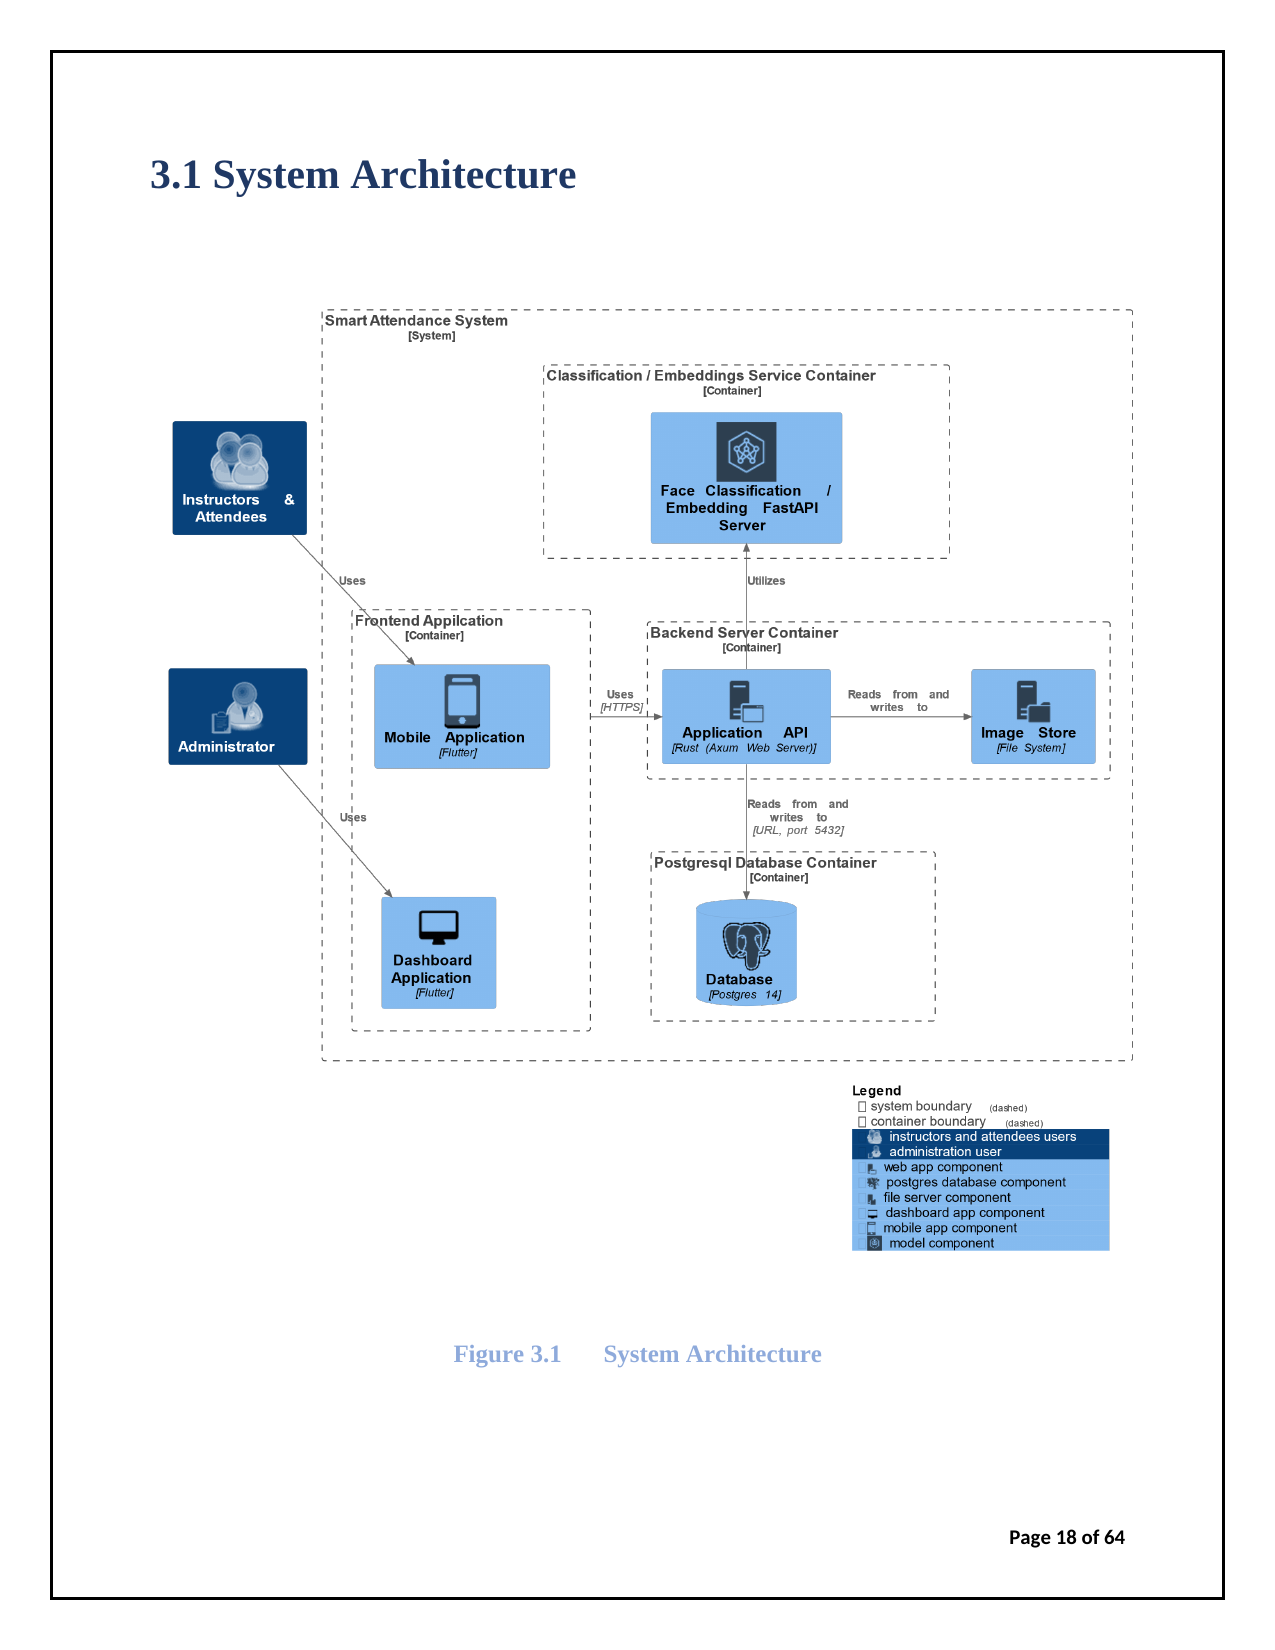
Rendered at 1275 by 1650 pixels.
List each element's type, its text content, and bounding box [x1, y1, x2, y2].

picture [162, 303, 1138, 1275]
text Figure 3.1 System Architecture [150, 1339, 1125, 1368]
text 3.1 System Architecture [150, 150, 1125, 198]
